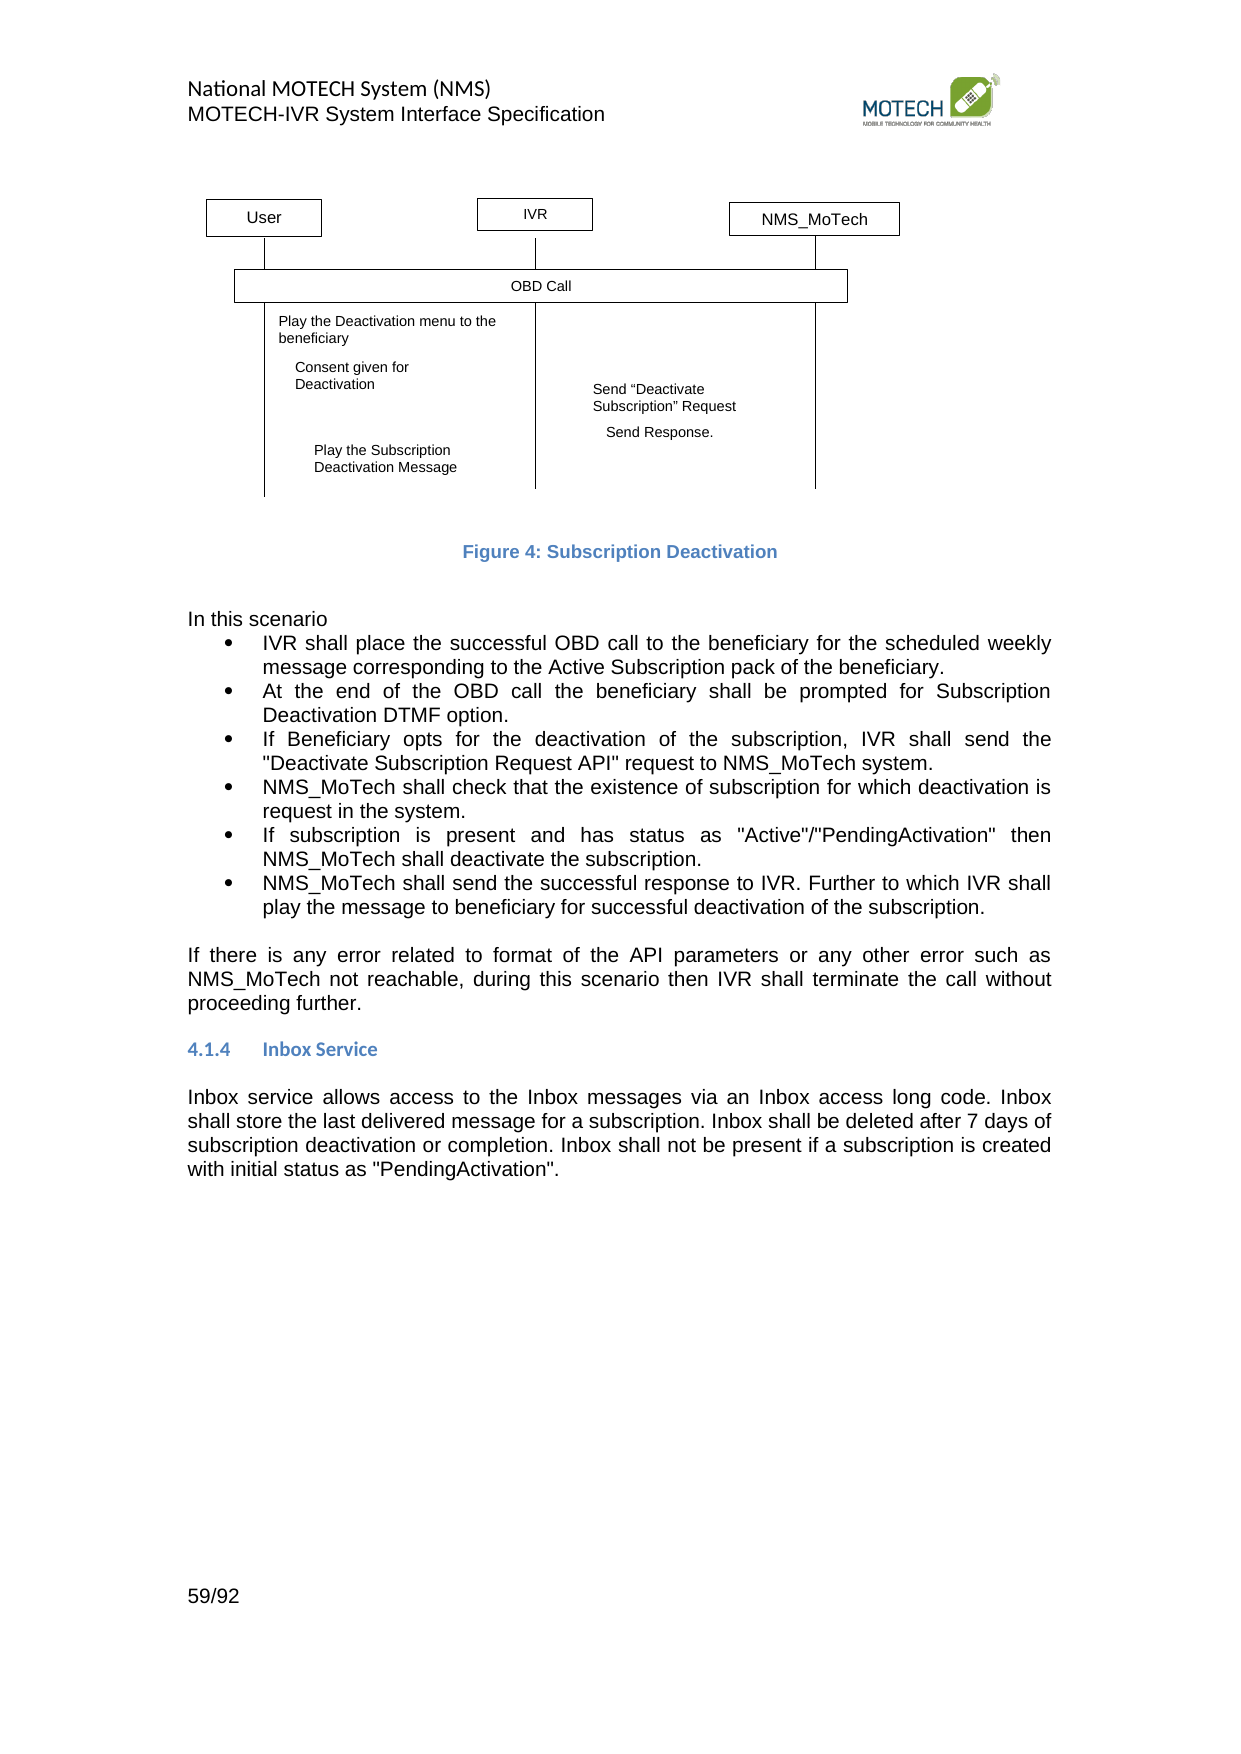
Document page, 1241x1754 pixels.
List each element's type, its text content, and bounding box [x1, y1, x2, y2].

list If Beneficiary opts for the deactivation of the subscription, IVR shall send the "Deactivate Subscription Request API" request to NMS_MoTech system. [225, 727, 1053, 775]
text Inbox service allows access to the Inbox messages via an Inbox access long code. Inbox shall store the last delivered message for a subscription. Inbox shall be deleted after 7 days of subscription deactivation or completion. Inbox shall not be present if a subscription is created with initial status as "PendingActivation". [187, 1085, 1053, 1181]
list If subscription is present and has status as "Active"/"PendingActivation" then NMS_MoTech shall deactivate the subscription. [225, 823, 1053, 871]
text If there is any error related to format of the API parameters or any other error such as NMS_MoTech not reachable, during this scenario then IVR shall terminate the call without proceeding further. [187, 943, 1053, 1015]
list IVR shall place the successful OBD call to the beneficiary for the scheduled weekly message corresponding to the Active Subscription pack of the beneficiary. [225, 631, 1053, 679]
picture [863, 73, 1001, 126]
list NMS_MoTech shall check that the existence of subscription for which deactivation is request in the system. [225, 775, 1053, 823]
subtitle Inbox Service [187, 1036, 1053, 1061]
text Figure 4: Subscription Deactivation [187, 541, 1053, 562]
list NMS_MoTech shall send the successful response to IVR. Further to which IVR shall play the message to beneficiary for successful deactivation of the subscription. [225, 871, 1053, 919]
text In this scenario [187, 607, 1053, 631]
list At the end of the OBD call the beneficiary shall be prompted for Subscription Deactivation DTMF option. [225, 679, 1053, 727]
